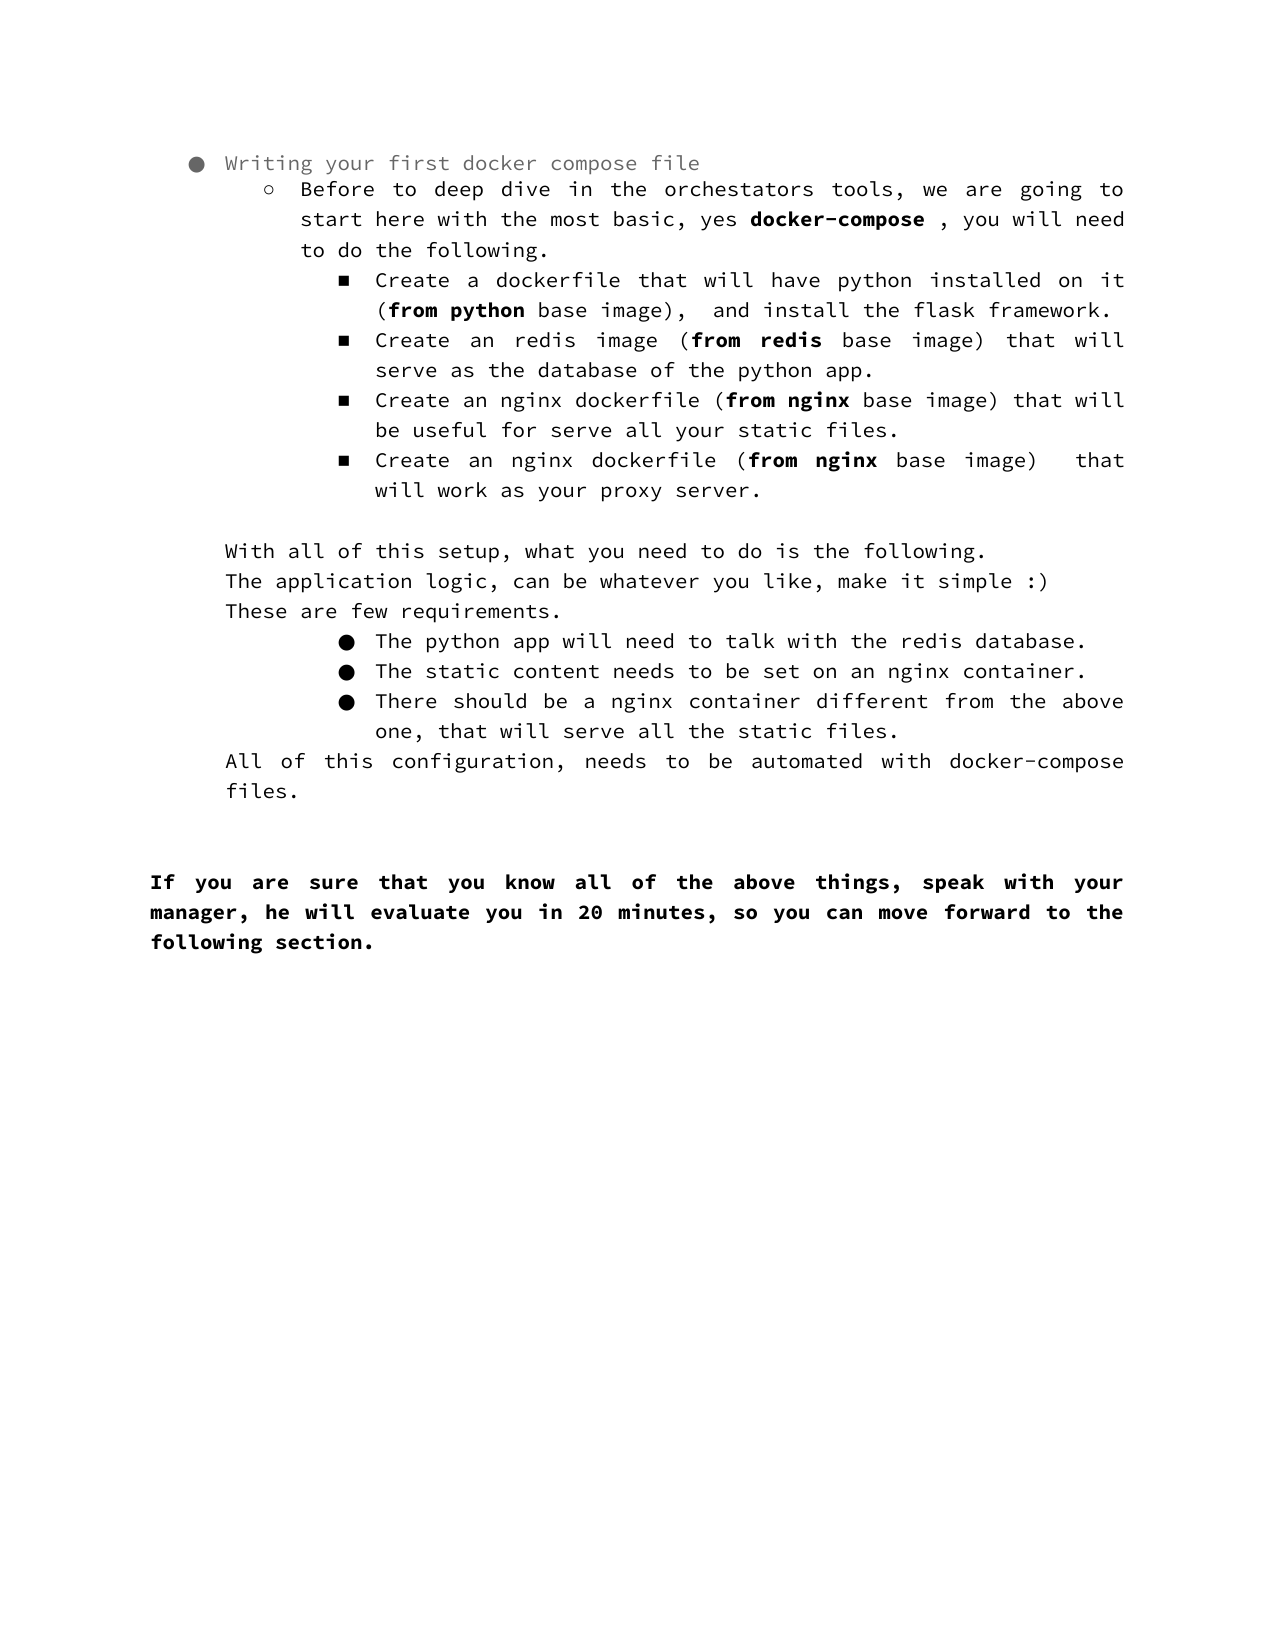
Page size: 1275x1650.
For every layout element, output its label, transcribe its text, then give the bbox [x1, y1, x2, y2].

list Create a dockerfile that will have python installed on it (from python base image), and install the flask framework. [337, 267, 1125, 323]
list The static content needs to be set on an nginx container. [337, 658, 1125, 684]
text These are few requirements. [225, 598, 1125, 624]
list Before to deep dive in the orchestators tools, we are going to start here with the most basic, yes docker-compose , you will need to do the following. [262, 176, 1125, 263]
subtitle Writing your first docker compose file [187, 150, 1125, 176]
text The application logic, can be whatever you like, make it simple :) [225, 568, 1125, 594]
list The python app will need to talk with the redis database. [337, 628, 1125, 654]
text All of this configuration, needs to be automated with docker-compose files. [225, 748, 1125, 804]
list There should be a nginx container different from the above one, that will serve all the static files. [337, 688, 1125, 744]
list Create an redis image (from redis base image) that will serve as the database of the python app. [337, 327, 1125, 383]
list Create an nginx dockerfile (from nginx base image) that will work as your proxy server. [337, 447, 1125, 503]
text If you are sure that you know all of the above things, speak with your manager, he will evaluate you in 20 minutes, so you can move forward to the following section. [150, 869, 1125, 955]
list Create an nginx dockerfile (from nginx base image) that will be useful for serve all your static files. [337, 387, 1125, 443]
text With all of this setup, what you need to do is the following. [225, 537, 1125, 564]
